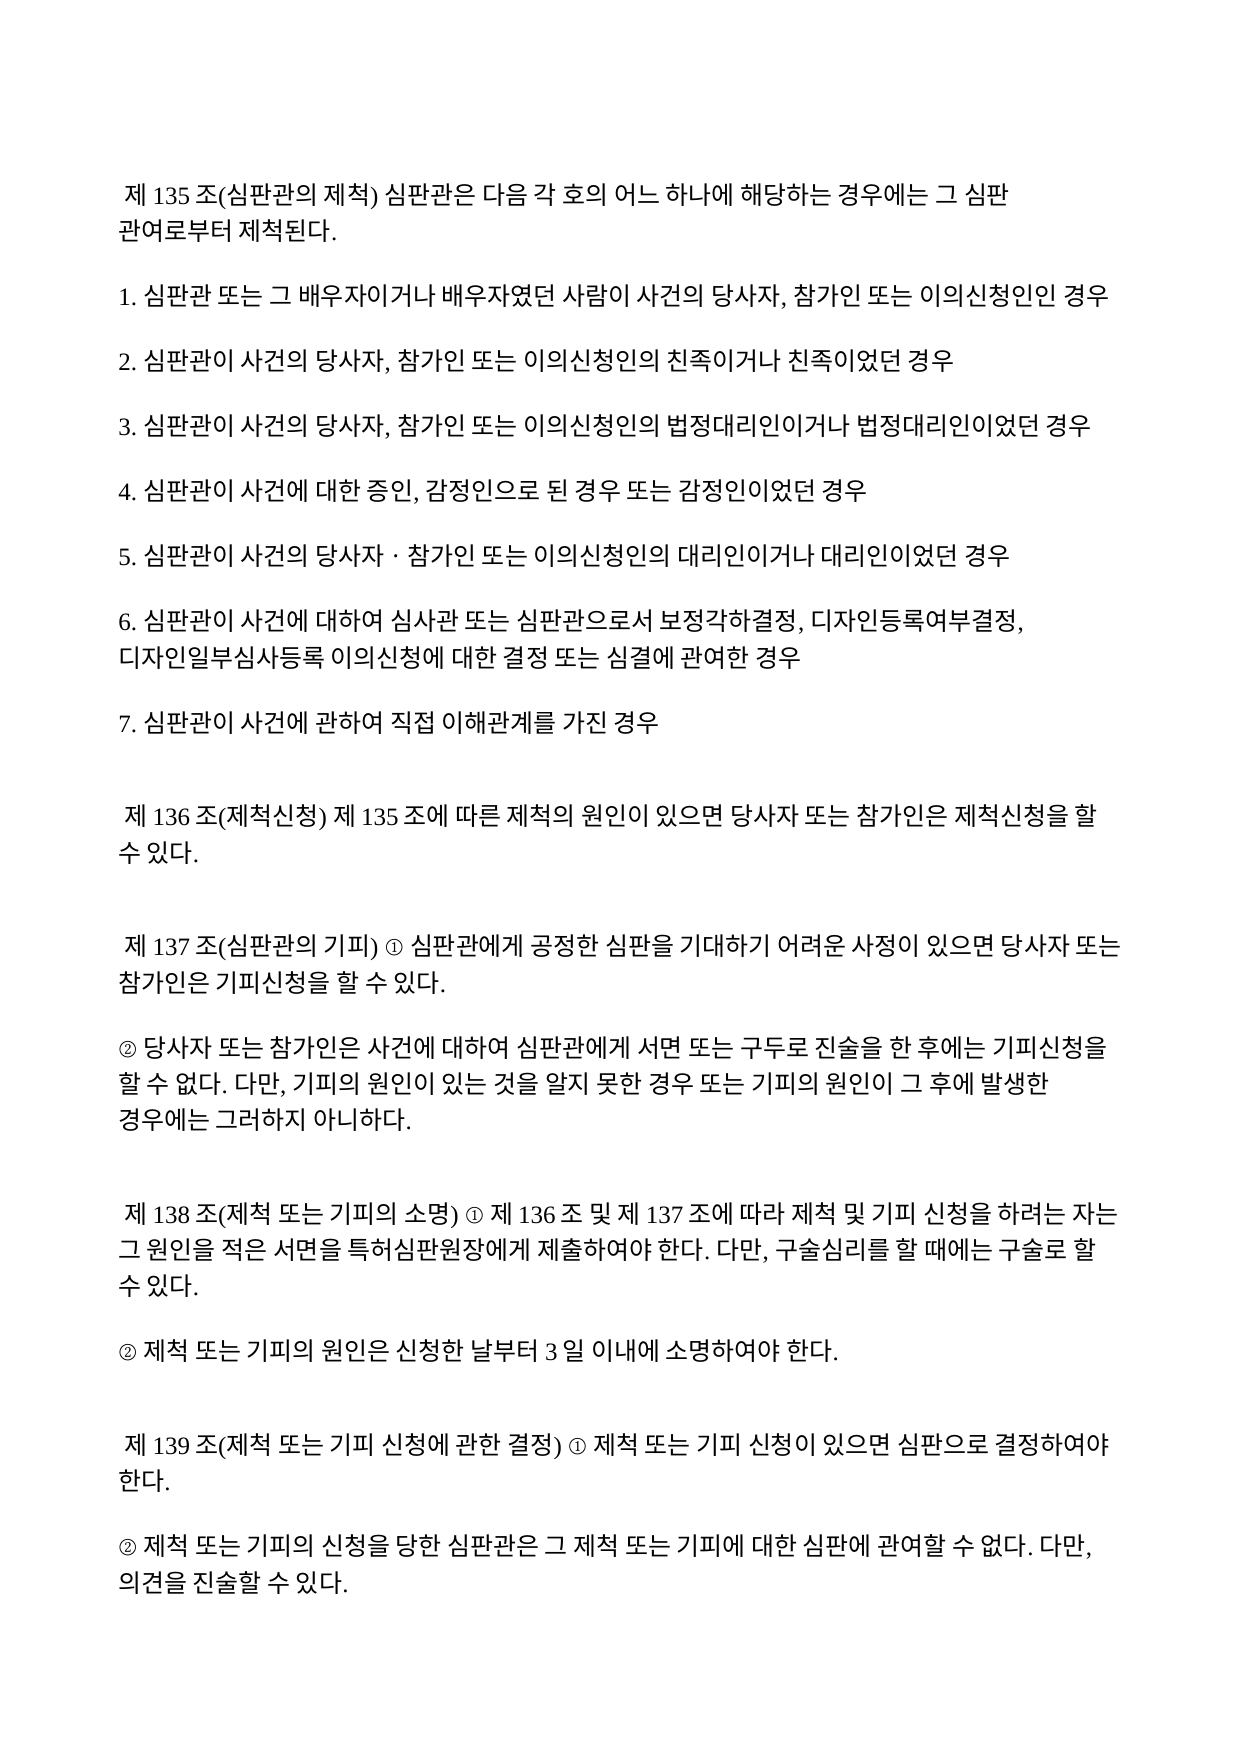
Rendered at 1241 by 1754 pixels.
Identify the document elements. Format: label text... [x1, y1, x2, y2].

text 제138조(제척 또는 기피의 소명) ① 제136조 및 제137조에 따라 제척 및 기피 신청을 하려는 자는 그 원인을 적은 서면을 특허심판원장에게 제출하여야 한다. 다만, 구술심리를 할 때에는 구술로 할 수 있다. [118, 1194, 1122, 1303]
text 4. 심판관이 사건에 대한 증인, 감정인으로 된 경우 또는 감정인이었던 경우 [118, 472, 1122, 508]
text 5. 심판관이 사건의 당사자ㆍ참가인 또는 이의신청인의 대리인이거나 대리인이었던 경우 [118, 537, 1122, 573]
text 제135조(심판관의 제척) 심판관은 다음 각 호의 어느 하나에 해당하는 경우에는 그 심판 관여로부터 제척된다. [118, 176, 1122, 248]
text ② 제척 또는 기피의 신청을 당한 심판관은 그 제척 또는 기피에 대한 심판에 관여할 수 없다. 다만, 의견을 진술할 수 있다. [118, 1527, 1122, 1599]
text 7. 심판관이 사건에 관하여 직접 이해관계를 가진 경우 [118, 703, 1122, 739]
text ② 제척 또는 기피의 원인은 신청한 날부터 3일 이내에 소명하여야 한다. [118, 1332, 1122, 1368]
text 1. 심판관 또는 그 배우자이거나 배우자였던 사람이 사건의 당사자, 참가인 또는 이의신청인인 경우 [118, 277, 1122, 313]
text 2. 심판관이 사건의 당사자, 참가인 또는 이의신청인의 친족이거나 친족이었던 경우 [118, 342, 1122, 378]
text 제139조(제척 또는 기피 신청에 관한 결정) ① 제척 또는 기피 신청이 있으면 심판으로 결정하여야 한다. [118, 1426, 1122, 1498]
text 제137조(심판관의 기피) ① 심판관에게 공정한 심판을 기대하기 어려운 사정이 있으면 당사자 또는 참가인은 기피신청을 할 수 있다. [118, 927, 1122, 999]
text ② 당사자 또는 참가인은 사건에 대하여 심판관에게 서면 또는 구두로 진술을 한 후에는 기피신청을 할 수 없다. 다만, 기피의 원인이 있는 것을 알지 못한 경우 또는 기피의 원인이 그 후에 발생한 경우에는 그러하지 아니하다. [118, 1028, 1122, 1137]
text 6. 심판관이 사건에 대하여 심사관 또는 심판관으로서 보정각하결정, 디자인등록여부결정, 디자인일부심사등록 이의신청에 대한 결정 또는 심결에 관여한 경우 [118, 602, 1122, 674]
text 제136조(제척신청) 제135조에 따른 제척의 원인이 있으면 당사자 또는 참가인은 제척신청을 할 수 있다. [118, 797, 1122, 869]
text 3. 심판관이 사건의 당사자, 참가인 또는 이의신청인의 법정대리인이거나 법정대리인이었던 경우 [118, 407, 1122, 443]
